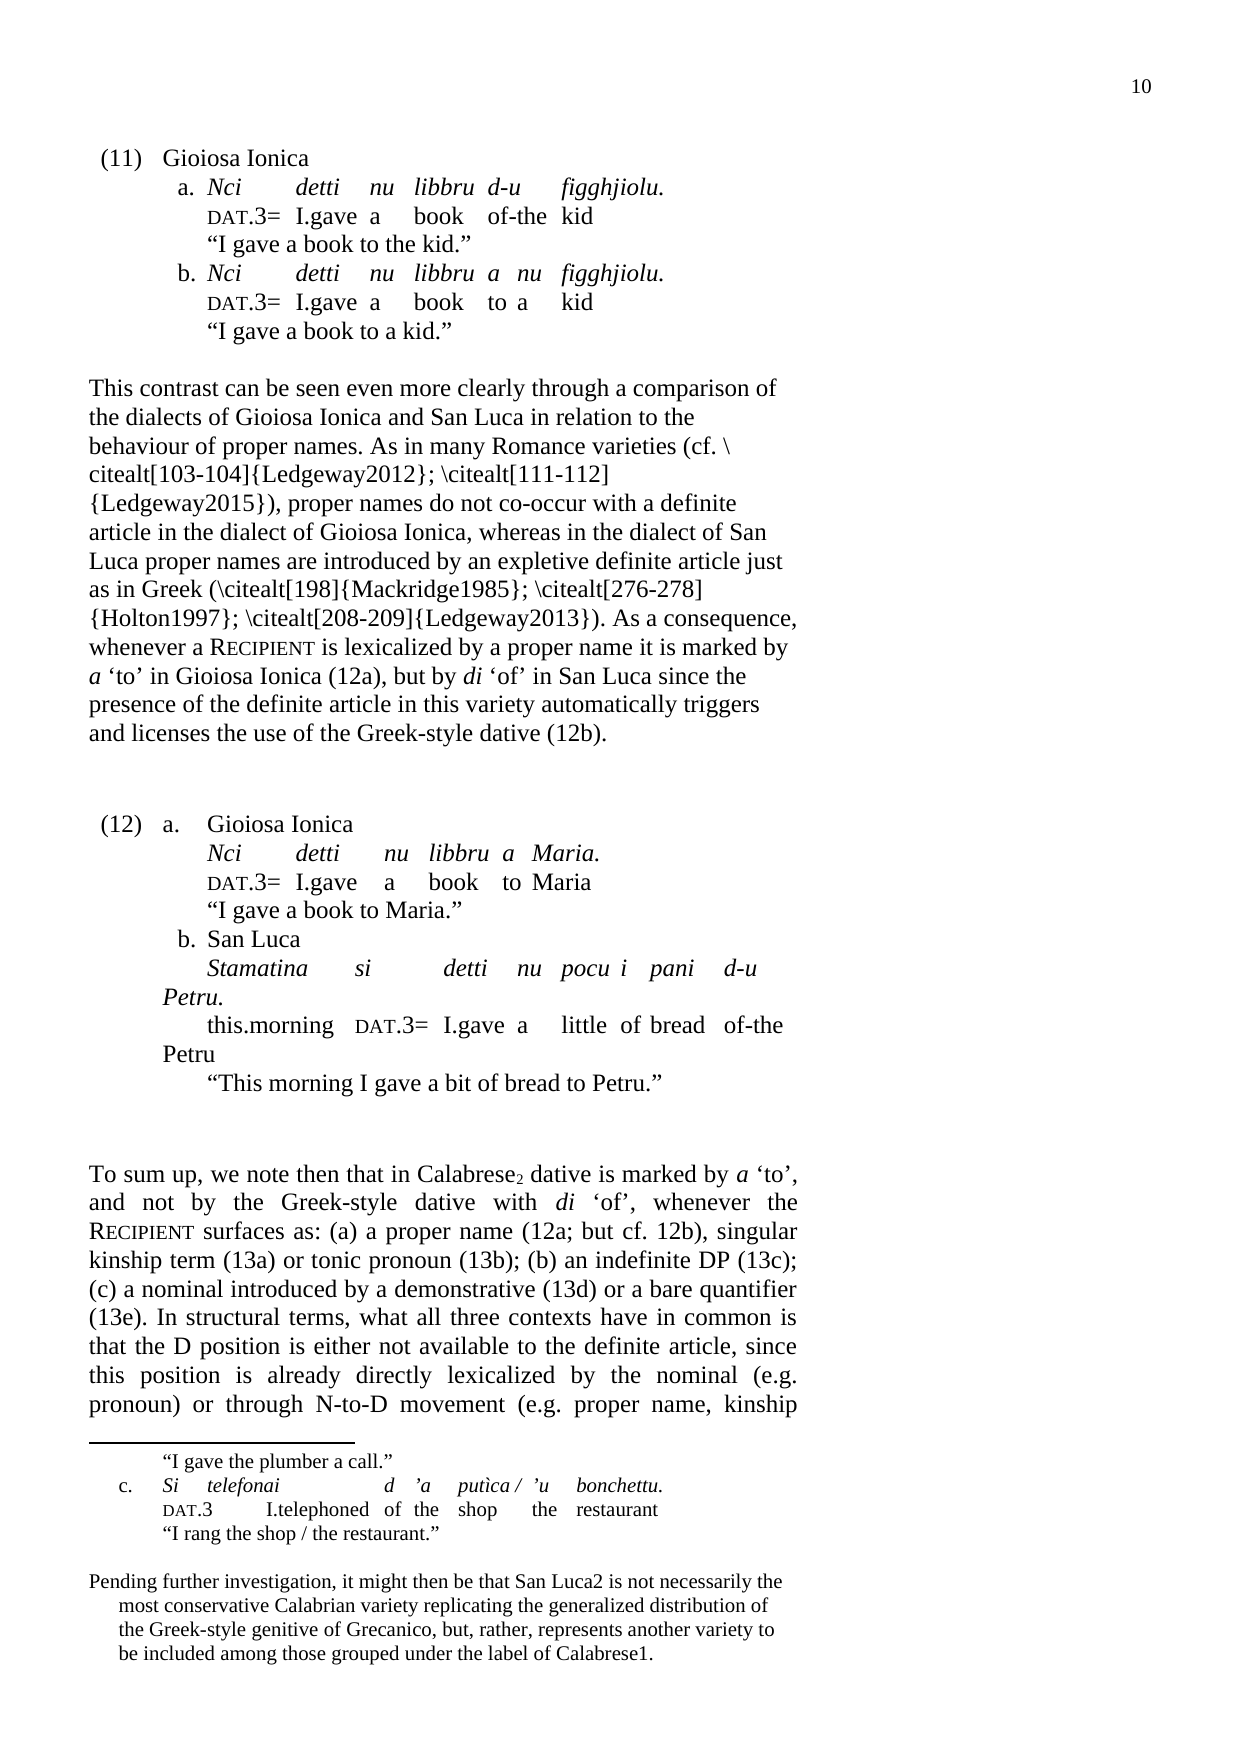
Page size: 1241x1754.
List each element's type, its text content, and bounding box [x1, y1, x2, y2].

text b. San Luca [37, 924, 798, 953]
text b. Nci detti nu libbru a nu figghjiolu. [118, 258, 798, 287]
list Gioiosa Ionica [100, 143, 798, 172]
list Nci detti nu libbru a Maria. [177, 838, 798, 867]
text dat.3= I.gave a book to a kid [118, 287, 798, 316]
text “I gave a book to Maria.” [37, 895, 798, 924]
text “I gave a book to a kid.” [118, 316, 798, 344]
list a. Gioiosa Ionica [100, 809, 798, 838]
text this.morning dat.3= I.gave a little of bread of-the Petru [37, 1010, 798, 1068]
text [89, 1159, 798, 1417]
text dat.3= I.gave a book of-the kid [118, 201, 798, 229]
text “This morning I gave a bit of bread to Petru.” [37, 1068, 798, 1097]
text This contrast can be seen even more clearly through a comparison of the dialects of Gioiosa Ionica and San Luca in relation to the behaviour of proper names. As in many Romance varieties (cf. \citealt[103-104]{Ledgeway2012}; \citealt[111-112]{Ledgeway2015}), proper names do not co-occur with a definite article in the dialect of Gioiosa Ionica, whereas in the dialect of San Luca proper names are introduced by an expletive definite article just as in Greek (\citealt[198]{Mackridge1985}; \citealt[276-278]{Holton1997}; \citealt[208-209]{Ledgeway2013}). As a consequence, whenever a Recipient is lexicalized by a proper name it is marked by a ‘to’ in Gioiosa Ionica (12a), but by di ‘of’ in San Luca since the presence of the definite article in this variety automatically triggers and licenses the use of the Greek-style dative (12b). [89, 373, 798, 747]
text a. Nci detti nu libbru d-u figghjiolu. [118, 172, 798, 201]
text “I gave a book to the kid.” [118, 229, 798, 258]
text dat.3= I.gave a book to Maria [37, 867, 798, 895]
text Stamatina si detti nu pocu i pani d-u Petru. [37, 953, 798, 1010]
